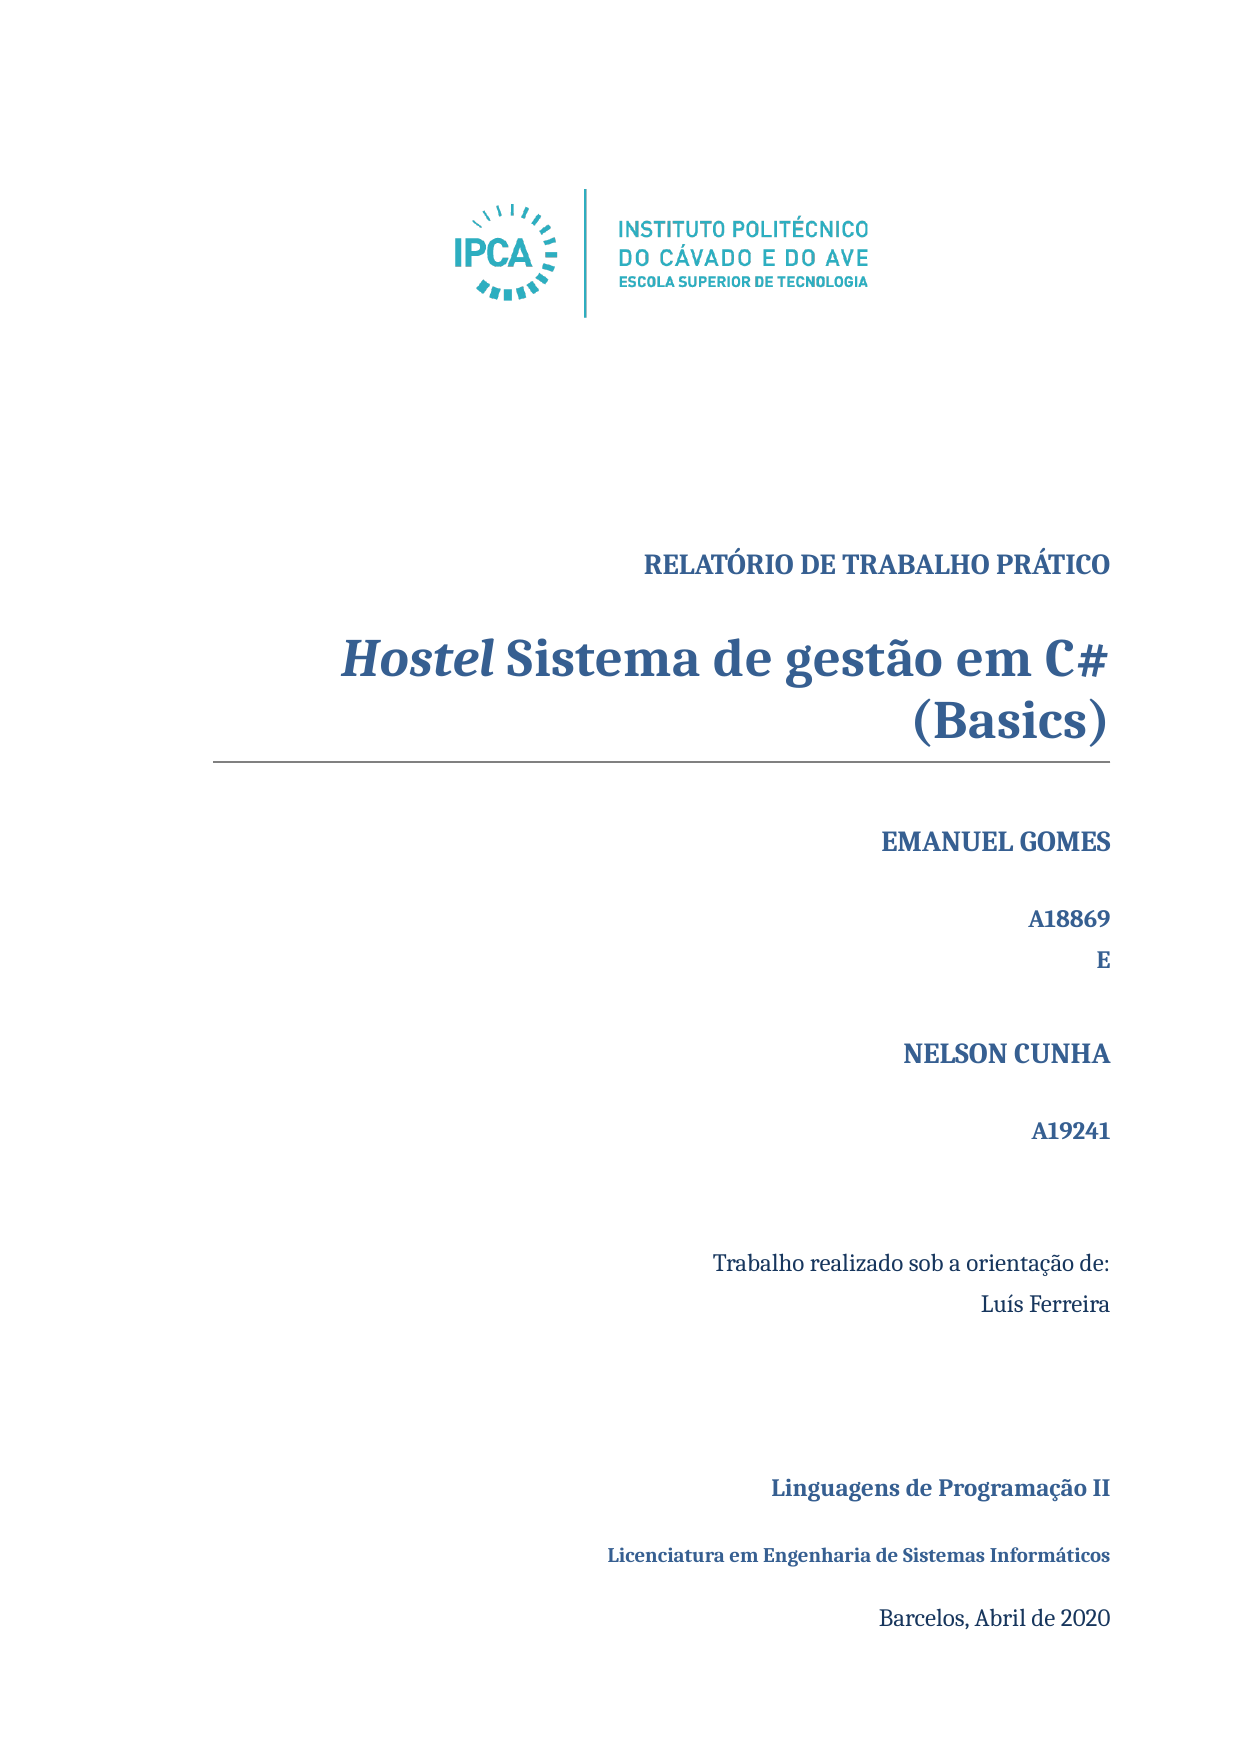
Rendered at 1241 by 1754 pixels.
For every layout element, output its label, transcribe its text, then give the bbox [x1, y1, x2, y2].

picture [455, 189, 868, 318]
text Nelson cunha [213, 1037, 1110, 1071]
text Trabalho realizado sob a orientação de: [213, 1249, 1110, 1278]
text Barcelos, Abril de 2020 [213, 1604, 1110, 1633]
text a19241 [213, 1117, 1110, 1146]
text Linguagens de Programação II [213, 1474, 1110, 1503]
text Relatório de trabalho prático [213, 548, 1110, 582]
text A18869 [213, 905, 1110, 934]
title Hostel Sistema de gestão em C# (Basics) [213, 628, 1110, 761]
text Luís Ferreira [213, 1290, 1110, 1319]
text Licenciatura em Engenharia de Sistemas Informáticos [213, 1544, 1110, 1568]
text e [213, 946, 1110, 975]
text emanuel Gomes [213, 825, 1110, 859]
